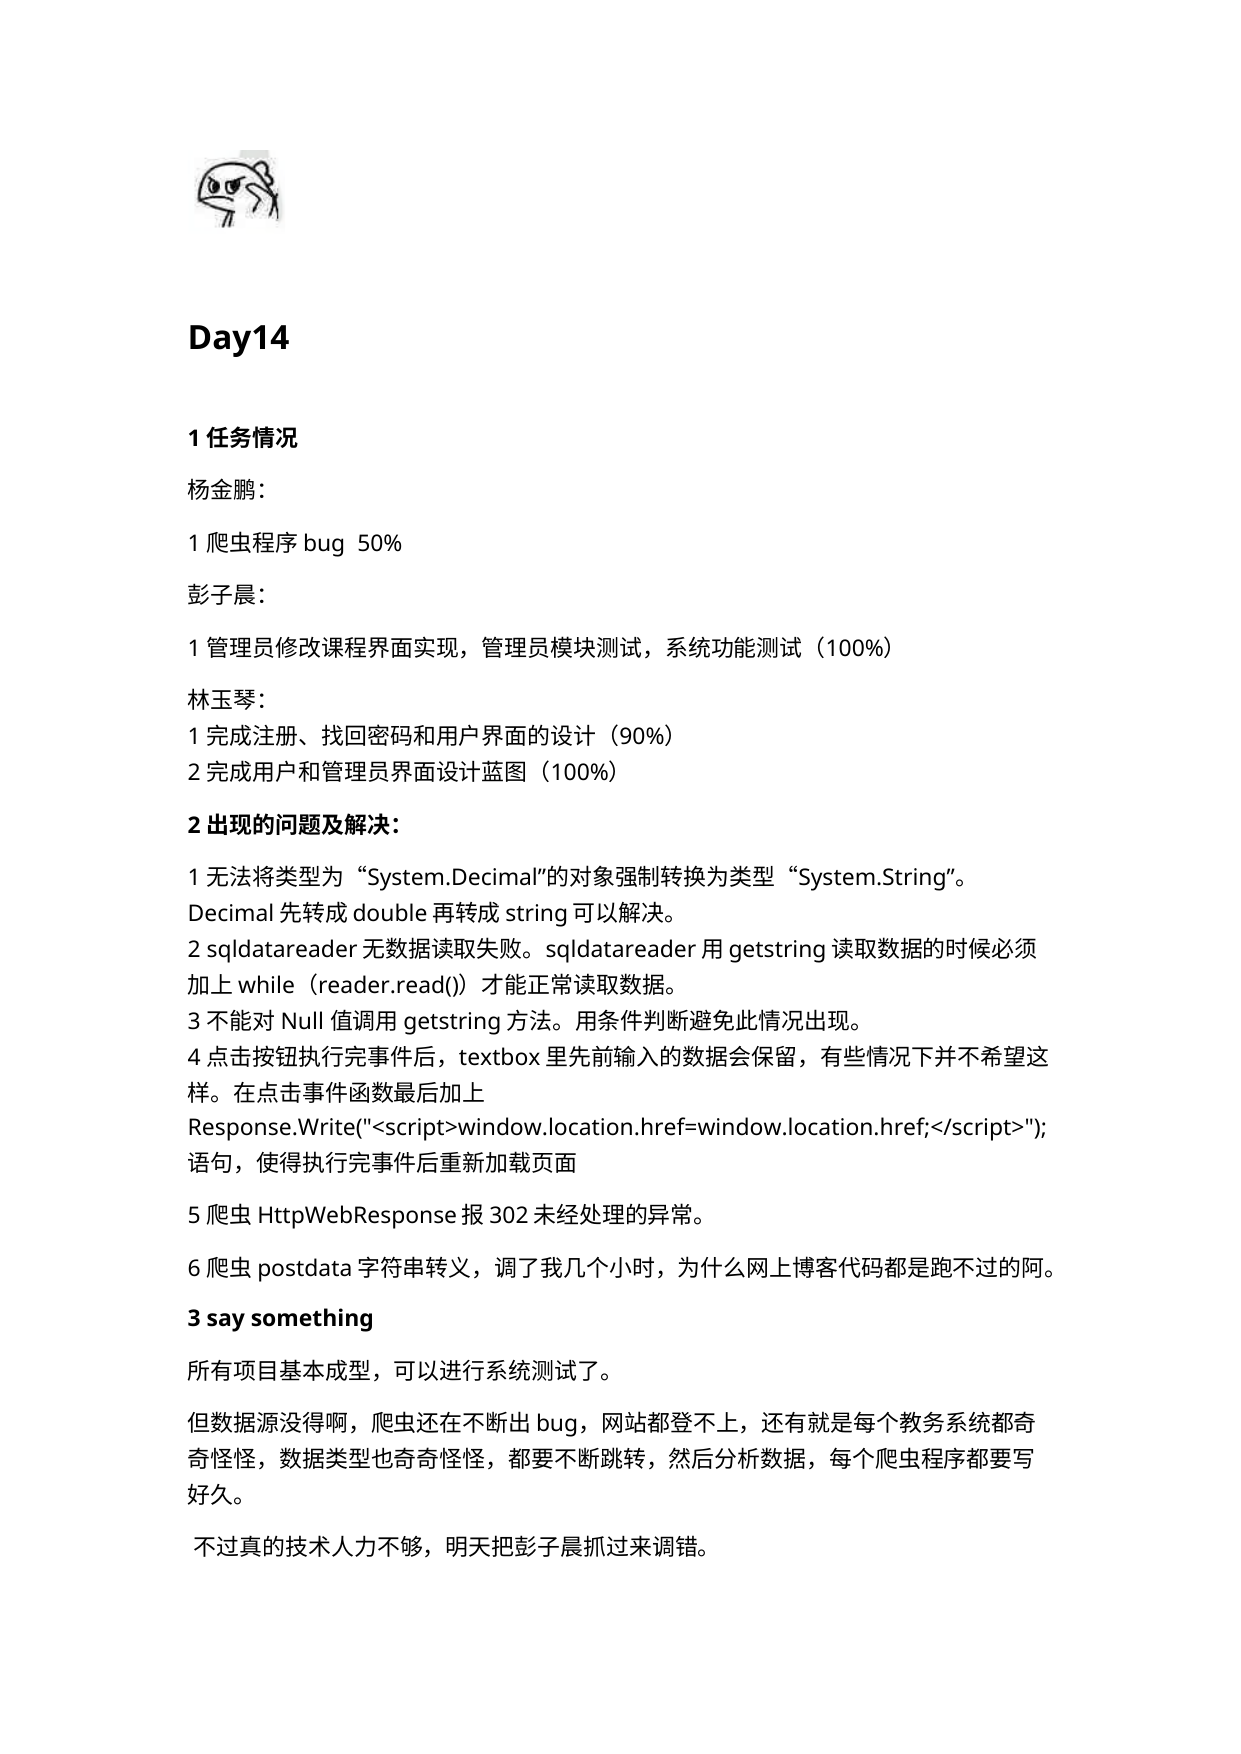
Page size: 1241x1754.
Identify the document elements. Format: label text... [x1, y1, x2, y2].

text 2 出现的问题及解决： [187, 807, 1053, 840]
text 彭子晨： [187, 577, 1053, 610]
text 不过真的技术人力不够，明天把彭子晨抓过来调错。 [187, 1529, 1053, 1562]
text 杨金鹏： [187, 472, 1053, 505]
subtitle Day14 [187, 314, 1053, 359]
picture [187, 150, 286, 234]
text 所有项目基本成型，可以进行系统测试了。 [187, 1352, 1053, 1386]
text 1 爬虫程序bug 50% [187, 524, 1053, 558]
text 3 say something [187, 1302, 1053, 1333]
text 1 管理员修改课程界面实现，管理员模块测试，系统功能测试（100%） [187, 629, 1053, 663]
text 5 爬虫HttpWebResponse报302未经处理的异常。 [187, 1197, 1053, 1230]
text 林玉琴： 1 完成注册、找回密码和用户界面的设计（90%） 2 完成用户和管理员界面设计蓝图（100%） [187, 682, 1053, 787]
text 1 无法将类型为“System.Decimal”的对象强制转换为类型“System.String”。 Decimal先转成double再转成string可以解决。 2 sqldatareader无数据读取失败。sqldatareader用getstring读取数据的时候必须加上while（reader.read()）才能正常读取数据。 3 不能对 Null 值调用getstring方法。用条件判断避免此情况出现。 4 点击按钮执行完事件后，textbox里先前输入的数据会保留，有些情况下并不希望这样。在点击事件函数最后加上Response.Write("<script>window.location.href=window.location.href;</script>");语句，使得执行完事件后重新加载页面 [187, 859, 1053, 1178]
text 6 爬虫postdata字符串转义，调了我几个小时，为什么网上博客代码都是跑不过的阿。 [187, 1249, 1053, 1283]
text 1 任务情况 [187, 419, 1053, 453]
text 但数据源没得啊，爬虫还在不断出bug，网站都登不上，还有就是每个教务系统都奇奇怪怪，数据类型也奇奇怪怪，都要不断跳转，然后分析数据，每个爬虫程序都要写好久。 [187, 1405, 1053, 1510]
